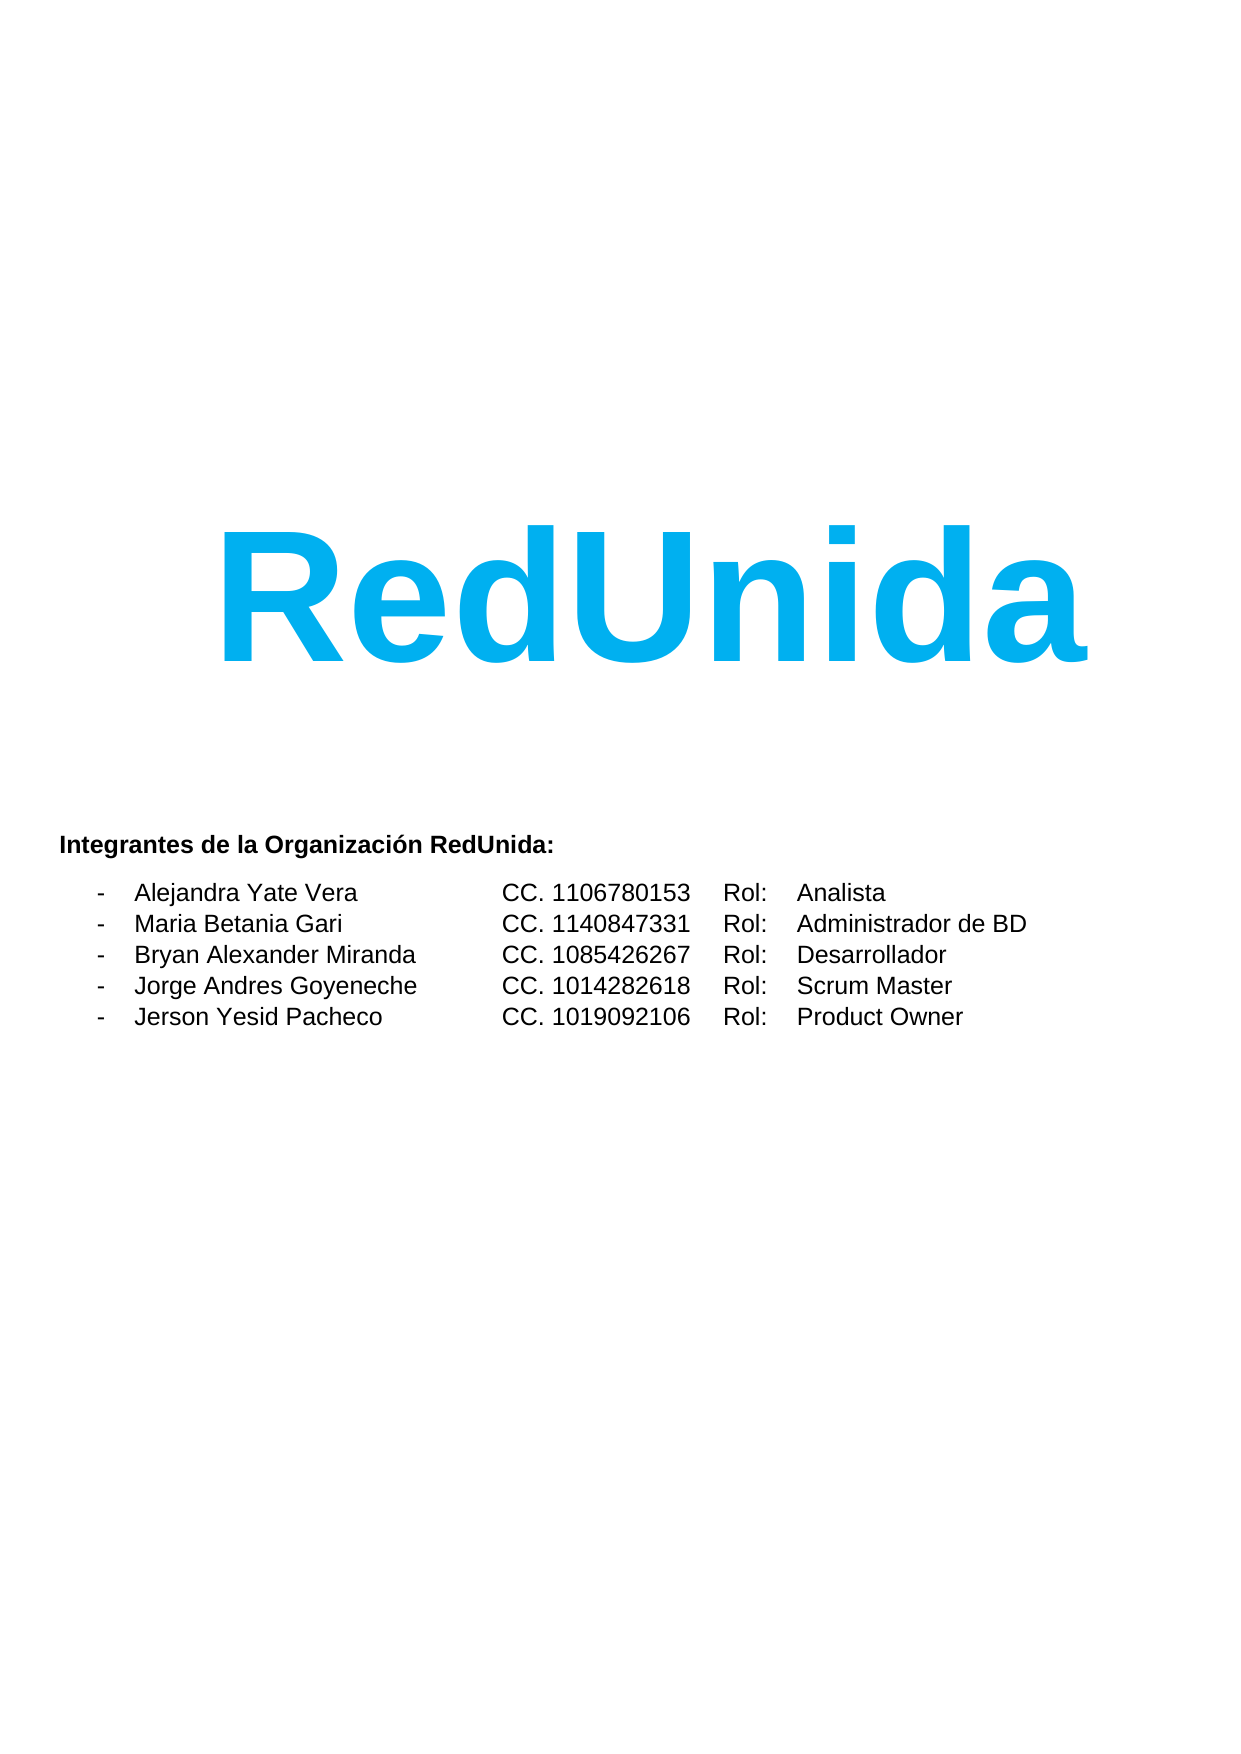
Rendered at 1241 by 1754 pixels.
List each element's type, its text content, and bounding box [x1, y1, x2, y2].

text RedUnida [59, 485, 1240, 701]
list Bryan Alexander Miranda CC. 1085426267 Rol: Desarrollador [97, 940, 1152, 968]
list Jorge Andres Goyeneche CC. 1014282618 Rol: Scrum Master [97, 971, 1152, 999]
list Alejandra Yate Vera CC. 1106780153 Rol: Analista [97, 878, 1152, 906]
list Jerson Yesid Pacheco CC. 1019092106 Rol: Product Owner [97, 1002, 1152, 1031]
text Integrantes de la Organización RedUnida: [59, 830, 1152, 859]
list Maria Betania Gari CC. 1140847331 Rol: Administrador de BD [97, 909, 1152, 937]
